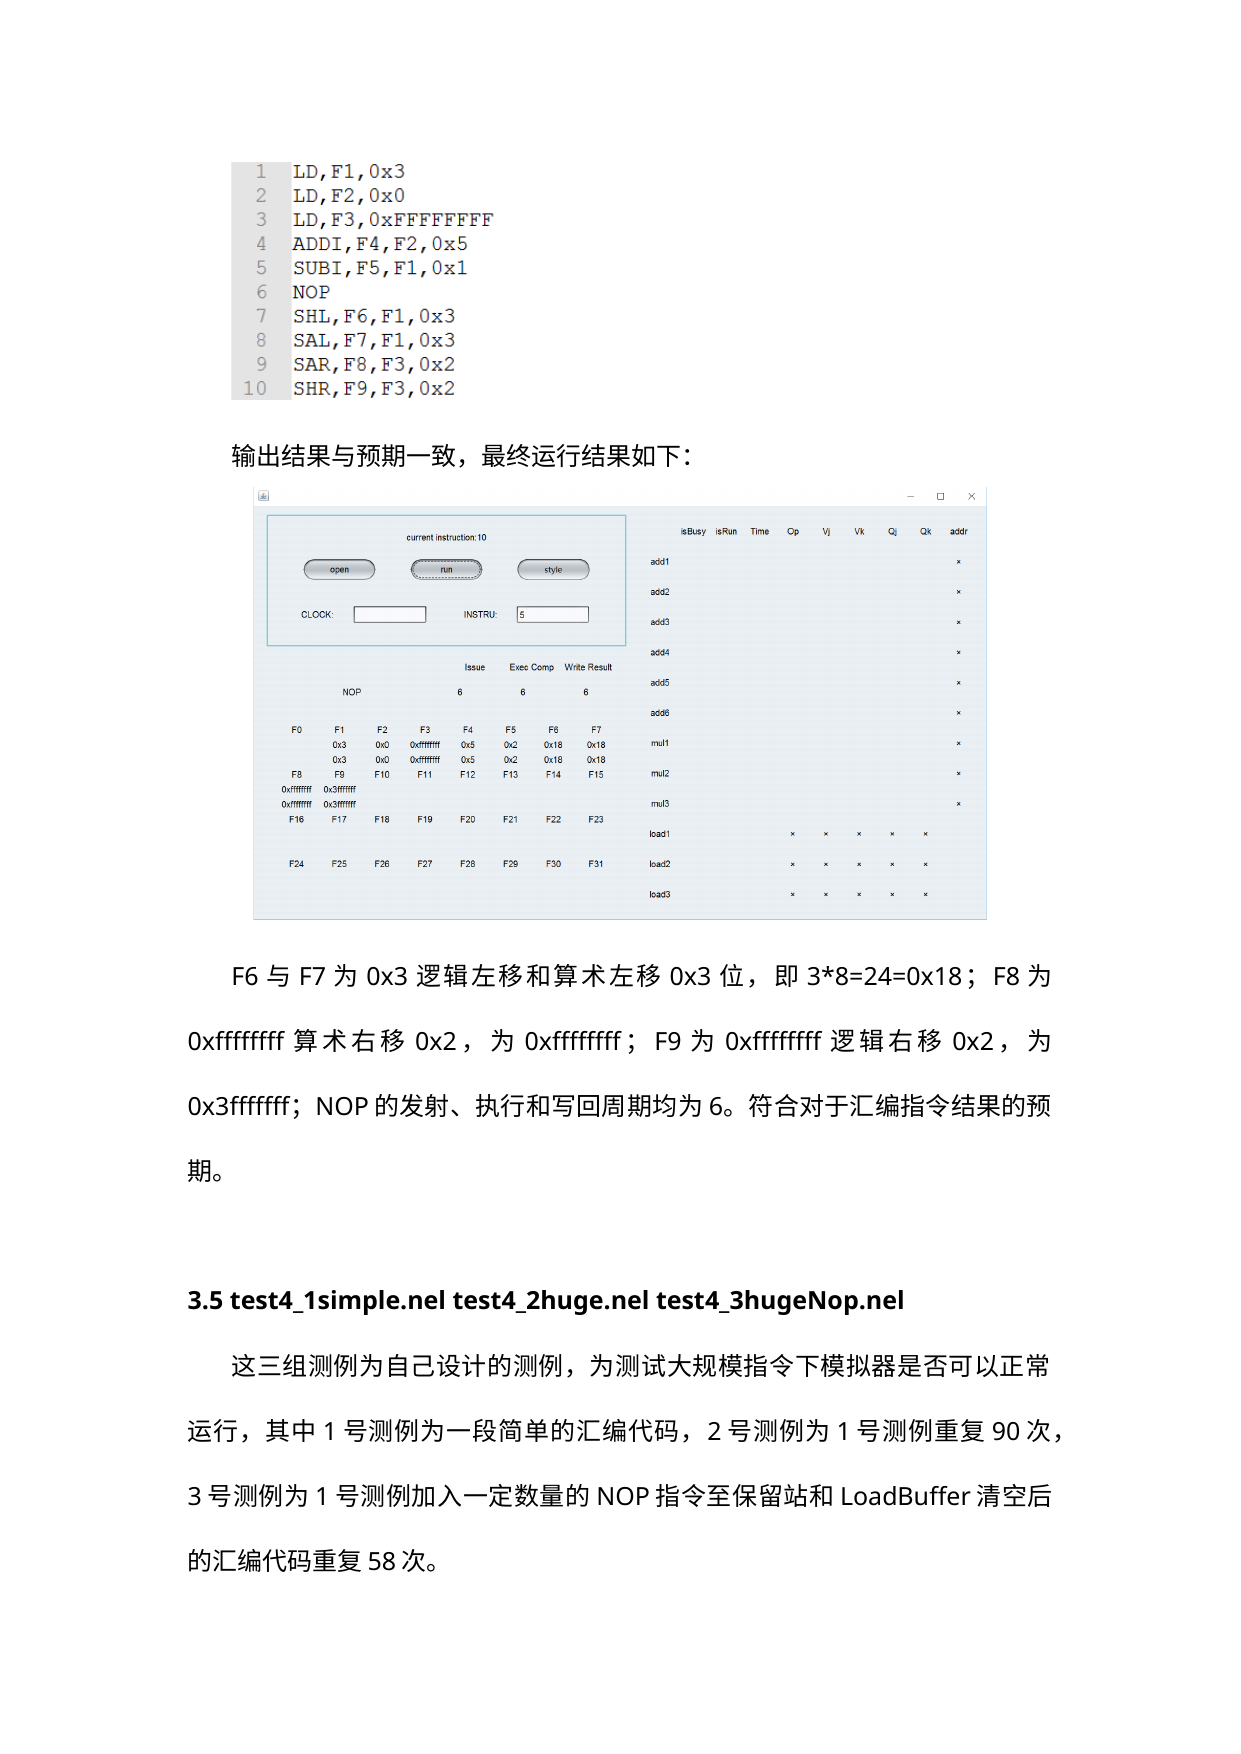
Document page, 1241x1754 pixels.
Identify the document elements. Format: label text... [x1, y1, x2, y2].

text 3.5 test4_1simple.nel test4_2huge.nel test4_3hugeNop.nel [187, 1267, 1053, 1332]
text 这三组测例为自己设计的测例，为测试大规模指令下模拟器是否可以正常运行，其中1号测例为一段简单的汇编代码，2号测例为1号测例重复90次，3号测例为1号测例加入一定数量的NOP指令至保留站和LoadBuffer清空后的汇编代码重复58次。 [187, 1332, 1053, 1592]
picture [253, 487, 987, 920]
text F6与F7为0x3逻辑左移和算术左移0x3位，即3*8=24=0x18；F8为0xffffffff算术右移0x2，为0xffffffff；F9为0xffffffff逻辑右移0x2，为0x3fffffff；NOP的发射、执行和写回周期均为6。符合对于汇编指令结果的预期。 [187, 942, 1053, 1202]
picture [231, 162, 525, 400]
text 输出结果与预期一致，最终运行结果如下： [187, 422, 1053, 487]
